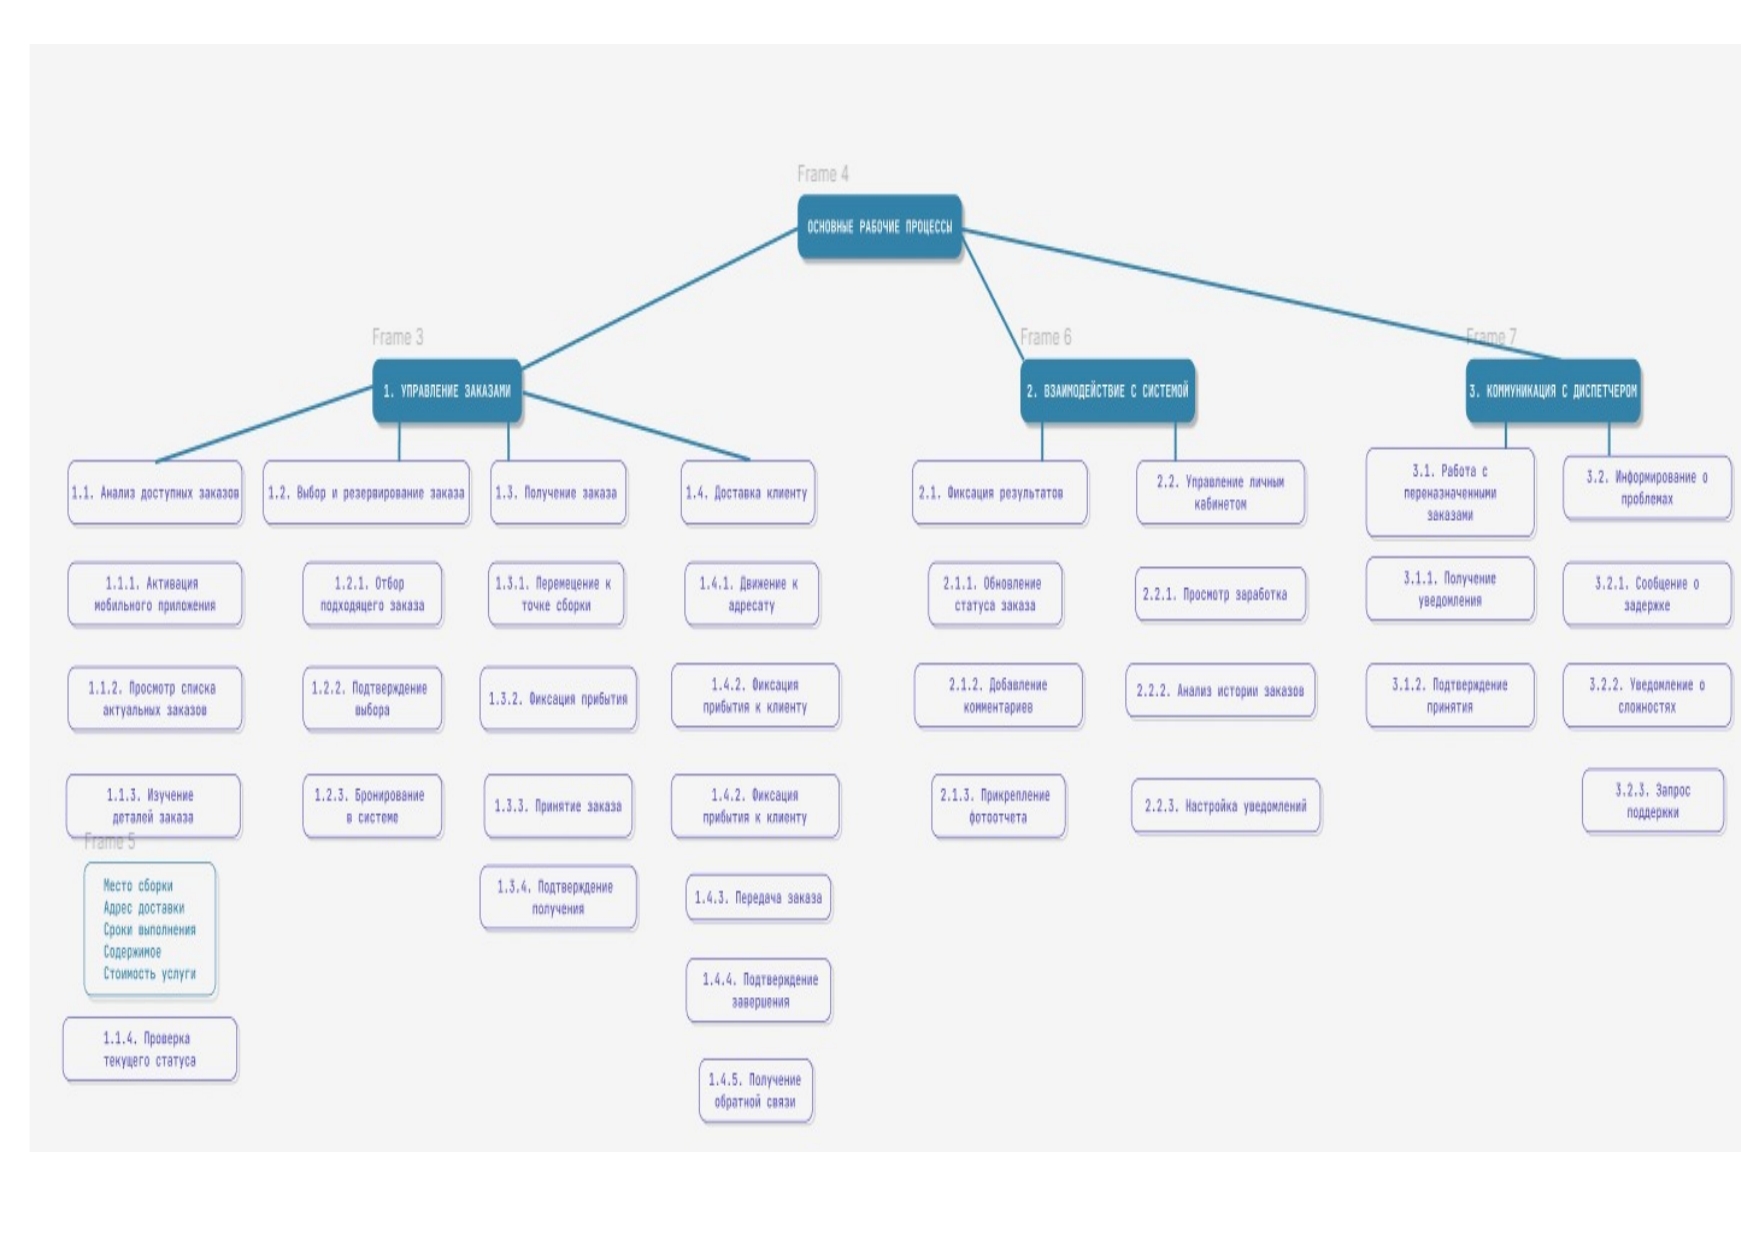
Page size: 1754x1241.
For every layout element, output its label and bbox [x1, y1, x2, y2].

picture [29, 44, 1741, 1152]
